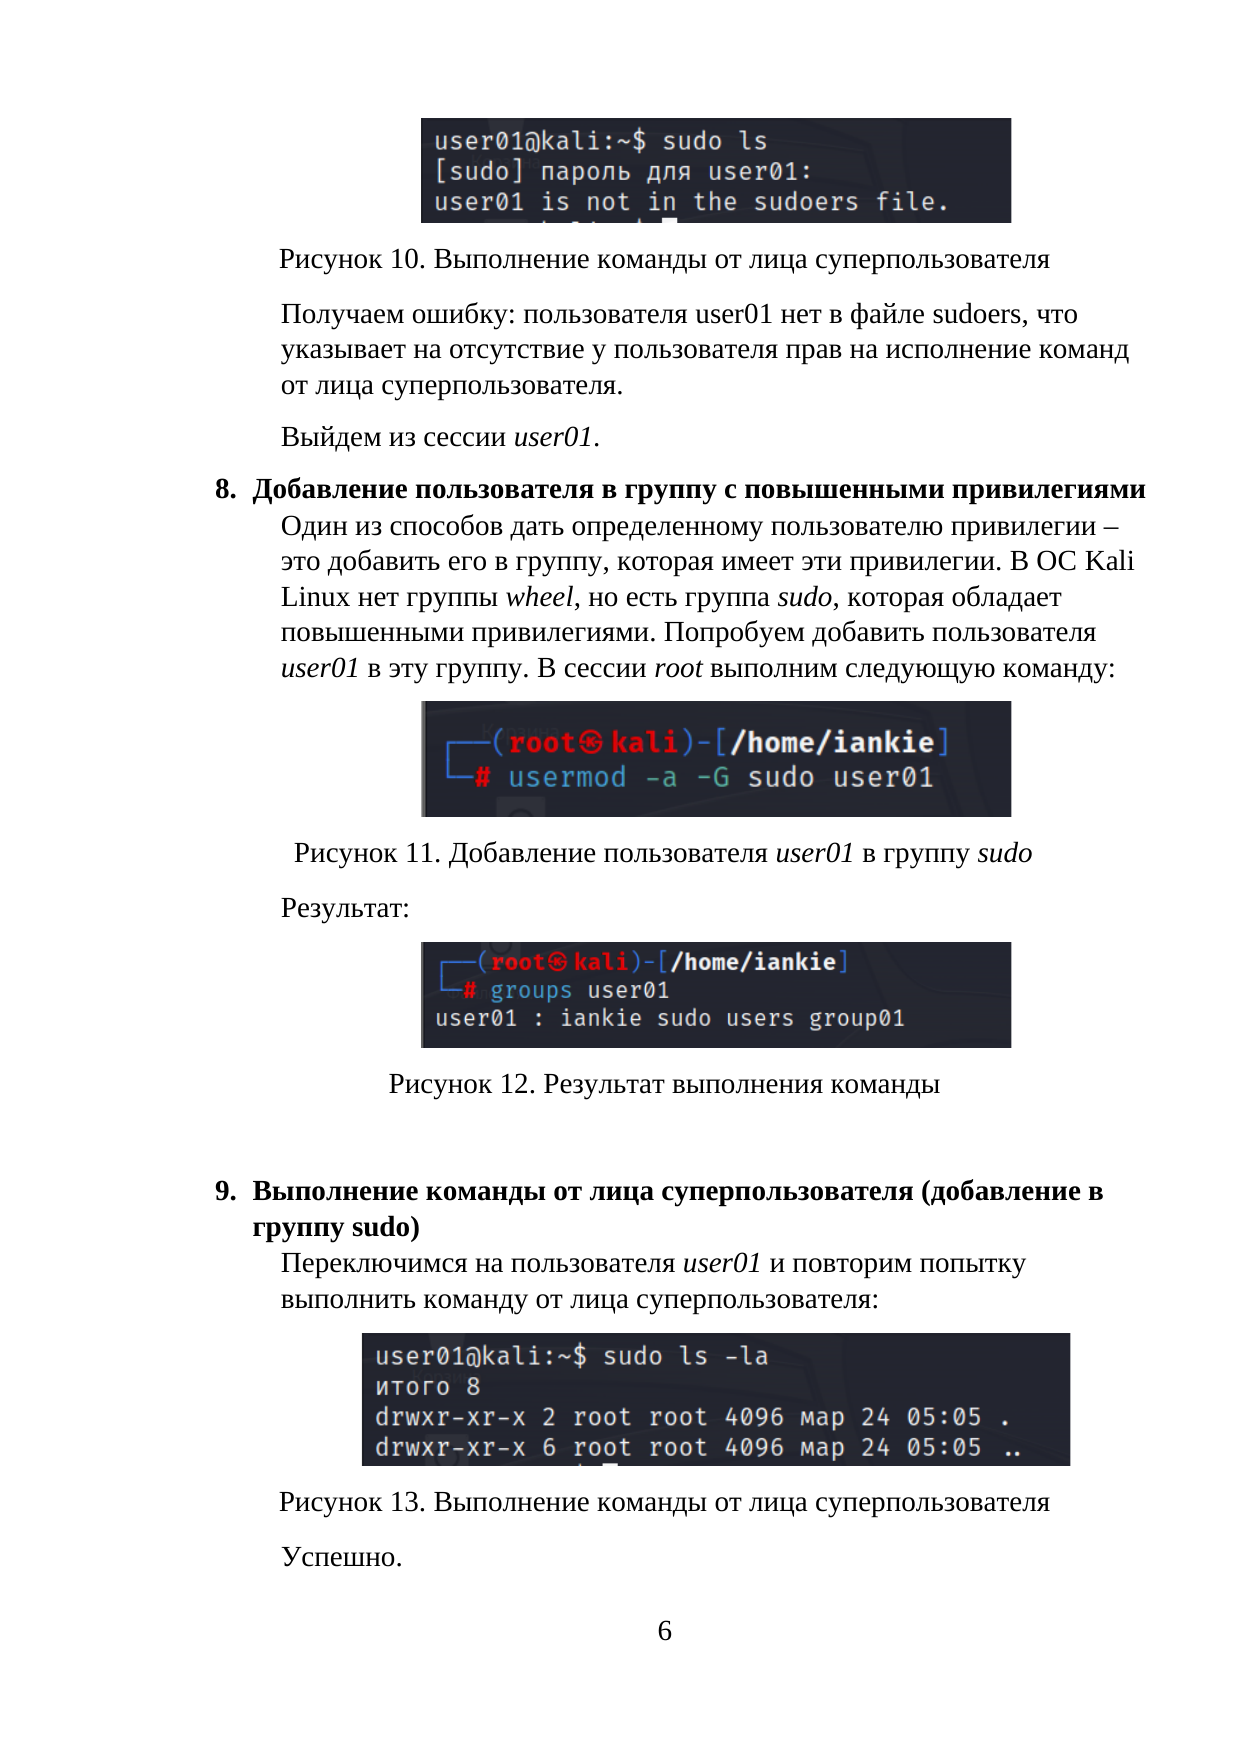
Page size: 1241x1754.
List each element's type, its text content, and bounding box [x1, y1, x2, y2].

picture [421, 118, 1012, 223]
text Один из способов дать определенному пользователю привилегии – это добавить его в группу, которая имеет эти привилегии. В ОС Kali Linux нет группы wheel, но есть группа sudo, которая обладает повышенными привилегиями. Попробуем добавить пользователя user01 в эту группу. В сессии root выполним следующую команду: [281, 508, 1152, 683]
text Рисунок 11. Добавление пользователя user01 в группу sudo [177, 836, 1152, 869]
text Рисунок 12. Результат выполнения команды [177, 1067, 1152, 1100]
picture [421, 701, 1012, 817]
subtitle Выполнение команды от лица суперпользователя (добавление в группу sudo) [215, 1173, 1152, 1243]
subtitle Добавление пользователя в группу с повышенными привилегиями [215, 471, 1152, 505]
text Выйдем из сессии user01. [281, 419, 1152, 453]
picture [421, 942, 1012, 1048]
text Результат: [281, 890, 1152, 923]
text Успешно. [281, 1539, 1152, 1572]
text Рисунок 13. Выполнение команды от лица суперпользователя [177, 1484, 1152, 1518]
text Рисунок 10. Выполнение команды от лица суперпользователя [177, 242, 1152, 275]
text Переключимся на пользователя user01 и повторим попытку выполнить команду от лица суперпользователя: [281, 1246, 1152, 1314]
text Получаем ошибку: пользователя user01 нет в файле sudoers, что указывает на отсутствие у пользователя прав на исполнение команд от лица суперпользователя. [281, 296, 1152, 401]
picture [361, 1333, 1071, 1466]
